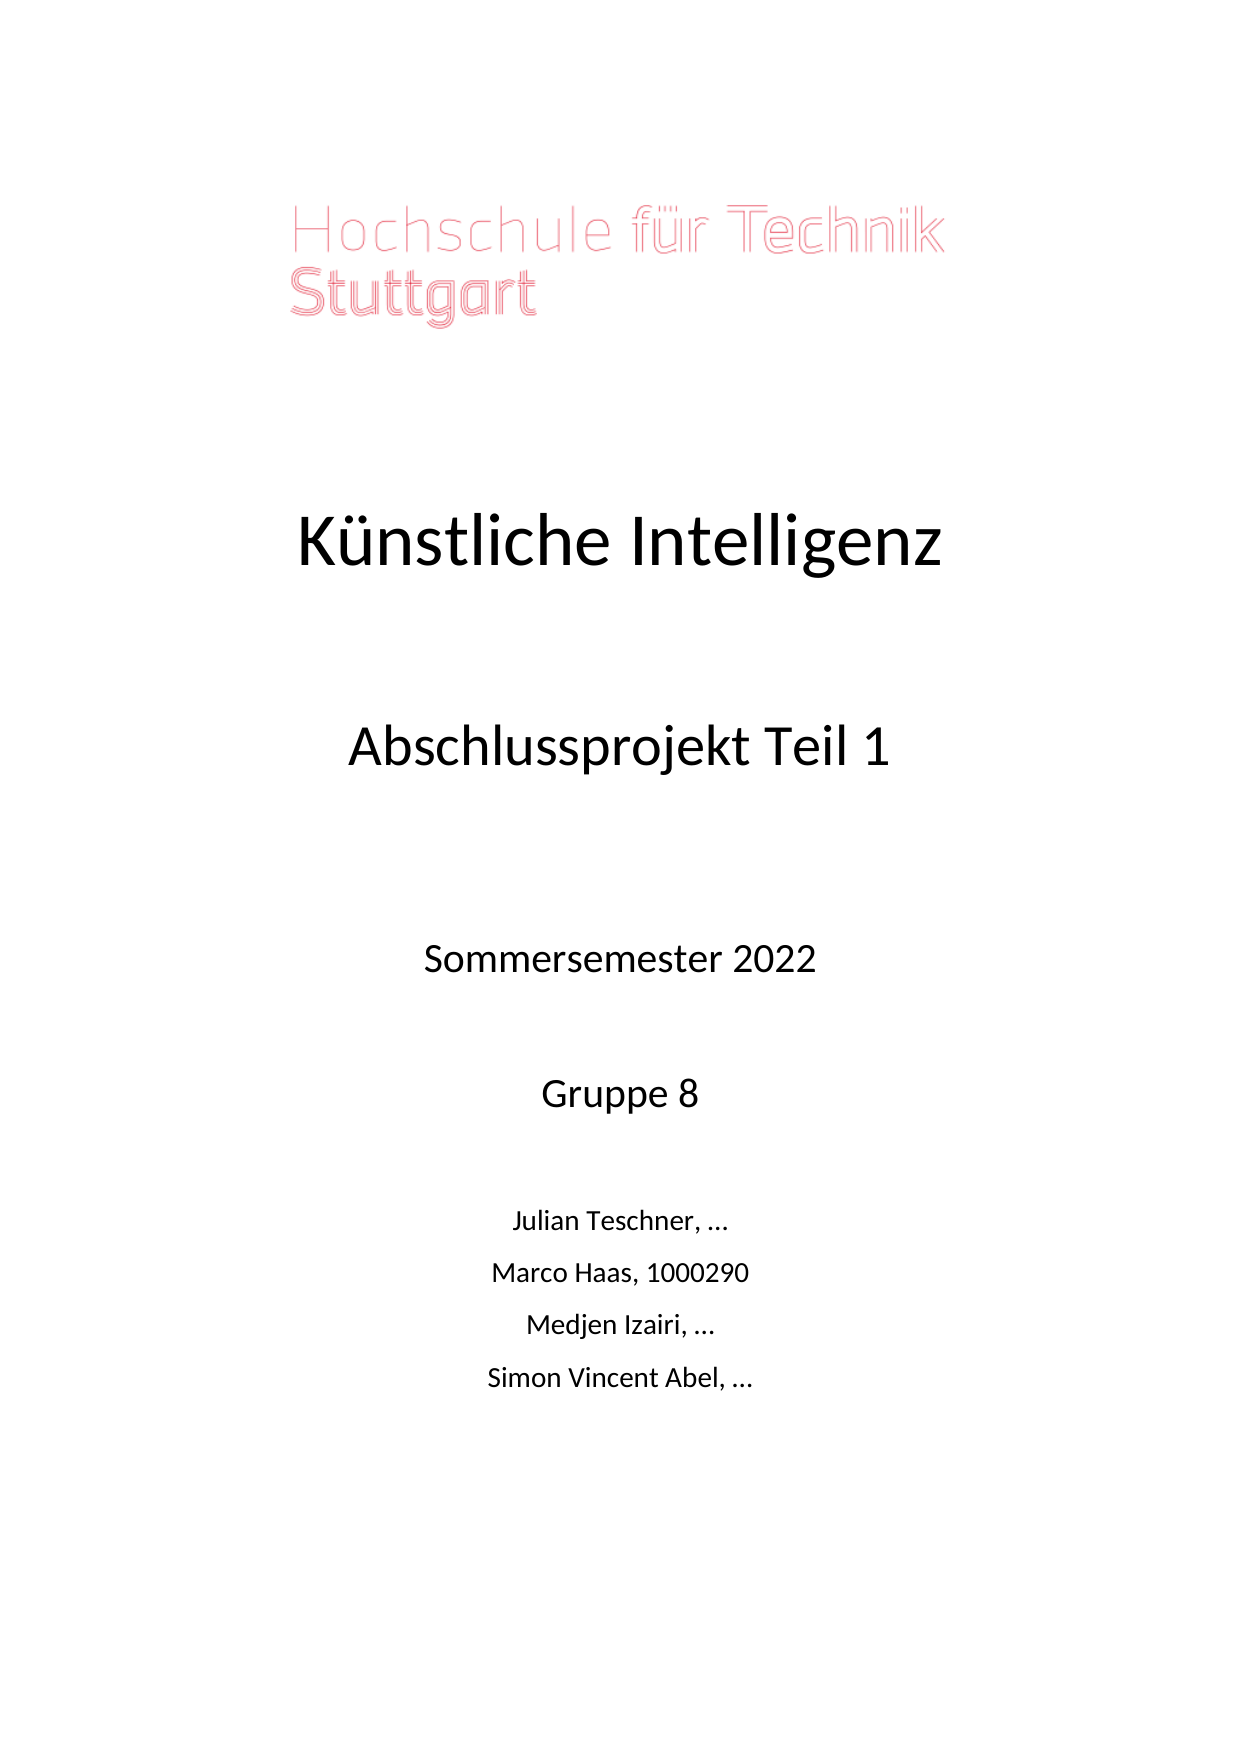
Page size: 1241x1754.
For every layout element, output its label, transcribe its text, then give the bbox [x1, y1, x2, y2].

text Künstliche Intelligenz [148, 492, 1093, 584]
text Abschlussprojekt Teil 1 [148, 709, 1093, 780]
text Simon Vincent Abel, … [148, 1359, 1093, 1394]
text Medjen Izairi, … [148, 1306, 1093, 1342]
text Julian Teschner, … [148, 1202, 1093, 1237]
text Sommersemester 2022 [148, 932, 1093, 983]
text Gruppe 8 [148, 1067, 1093, 1118]
text Marco Haas, 1000290 [148, 1254, 1093, 1290]
picture [288, 147, 952, 341]
